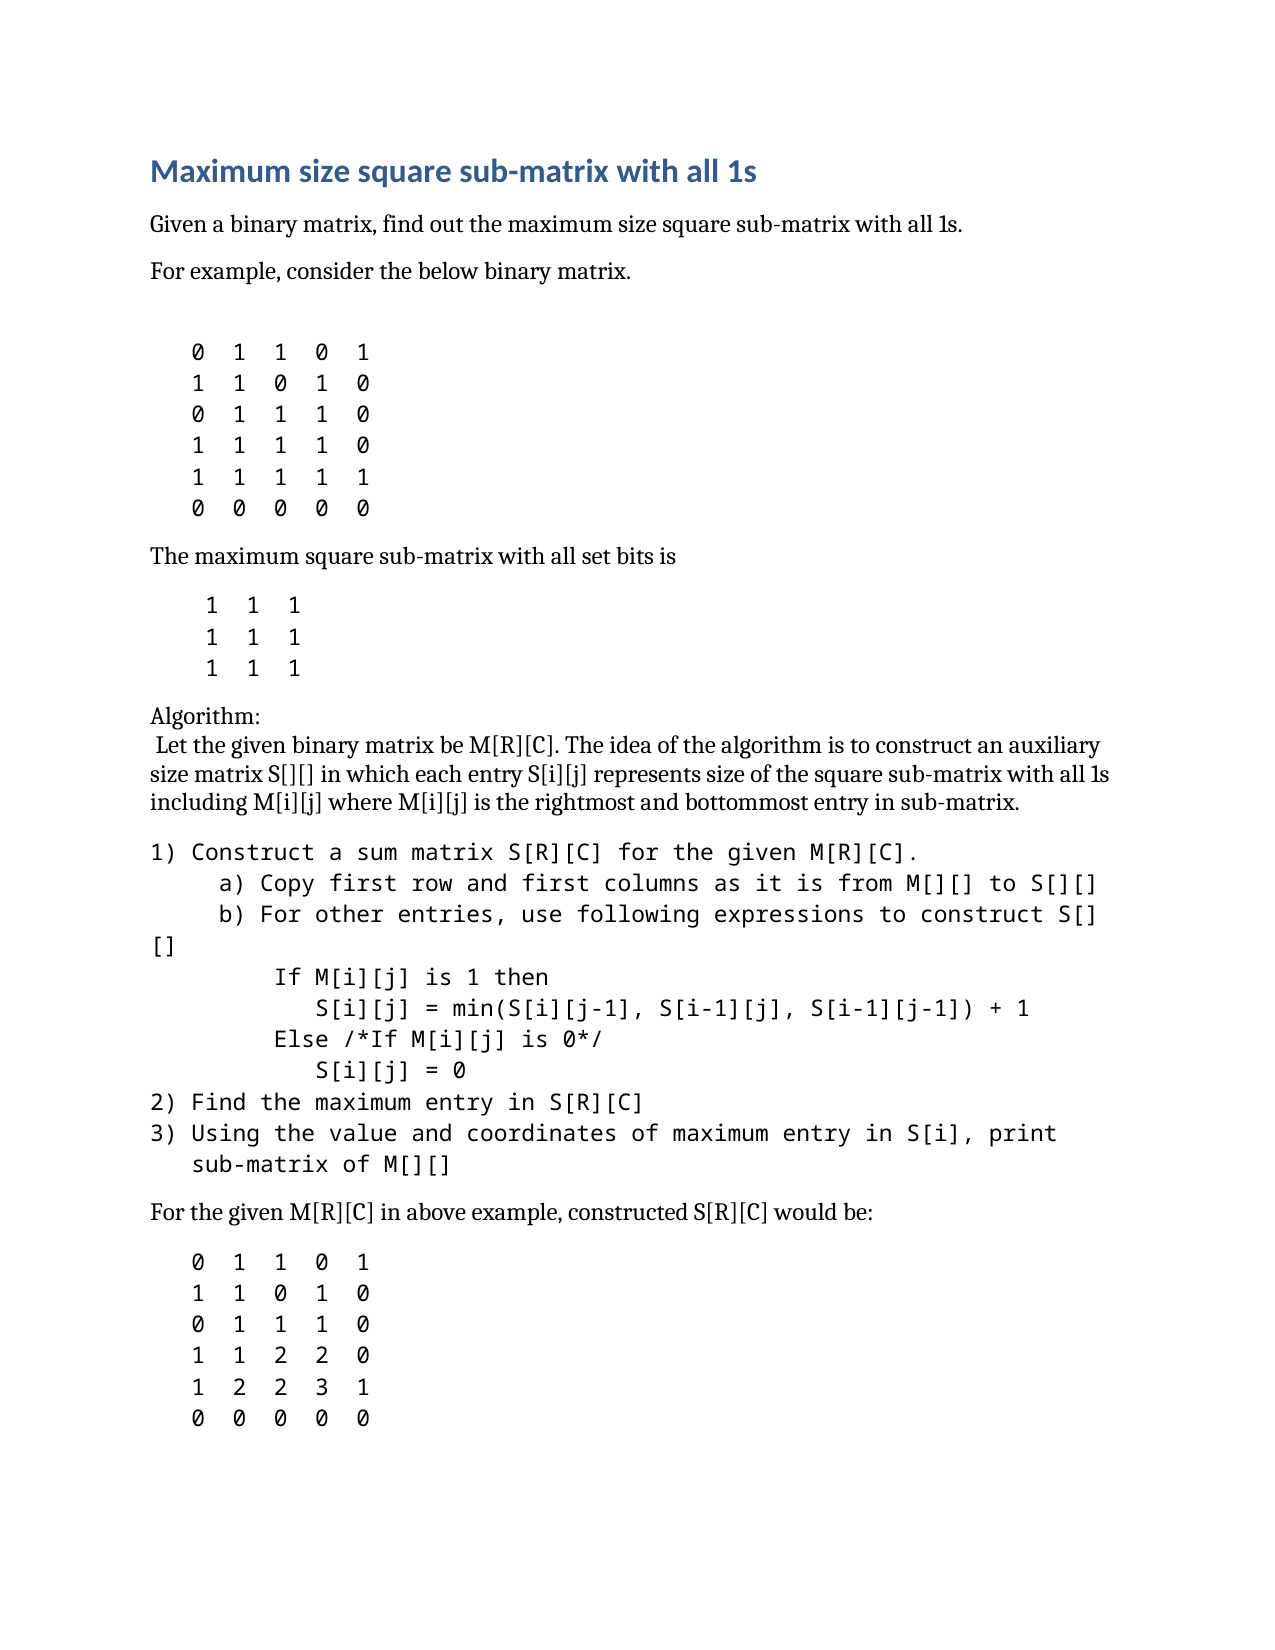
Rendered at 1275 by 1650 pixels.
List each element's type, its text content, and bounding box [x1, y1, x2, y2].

text 1 1 1 1 1 1 1 1 1 [150, 589, 1125, 683]
text Algorithm: Let the given binary matrix be M[R][C]. The idea of the algorithm is to construct an auxiliary size matrix S[][] in which each entry S[i][j] represents size of the square sub-matrix with all 1s including M[i][j] where M[i][j] is the rightmost and bottommost entry in sub-matrix. [150, 702, 1125, 817]
text 0 1 1 0 1 1 1 0 1 0 0 1 1 1 0 1 1 1 1 0 1 1 1 1 1 0 0 0 0 0 [150, 304, 1125, 523]
text For the given M[R][C] in above example, constructed S[R][C] would be: [150, 1198, 1125, 1227]
text 1) Construct a sum matrix S[R][C] for the given M[R][C]. a) Copy first row and first columns as it is from M[][] to S[][] b) For other entries, use following expressions to construct S[][] If M[i][j] is 1 then S[i][j] = min(S[i][j-1], S[i-1][j], S[i-1][j-1]) + 1 Else /*If M[i][j] is 0*/ S[i][j] = 0 2) Find the maximum entry in S[R][C] 3) Using the value and coordinates of maximum entry in S[i], print sub-matrix of M[][] [150, 836, 1125, 1179]
text For example, consider the below binary matrix. [150, 257, 1125, 286]
subtitle Maximum size square sub-matrix with all 1s [150, 150, 1125, 191]
text The maximum square sub-matrix with all set bits is [150, 542, 1125, 571]
text Given a binary matrix, find out the maximum size square sub-matrix with all 1s. [150, 209, 1125, 238]
text 0 1 1 0 1 1 1 0 1 0 0 1 1 1 0 1 1 2 2 0 1 2 2 3 1 0 0 0 0 0 [150, 1246, 1125, 1433]
